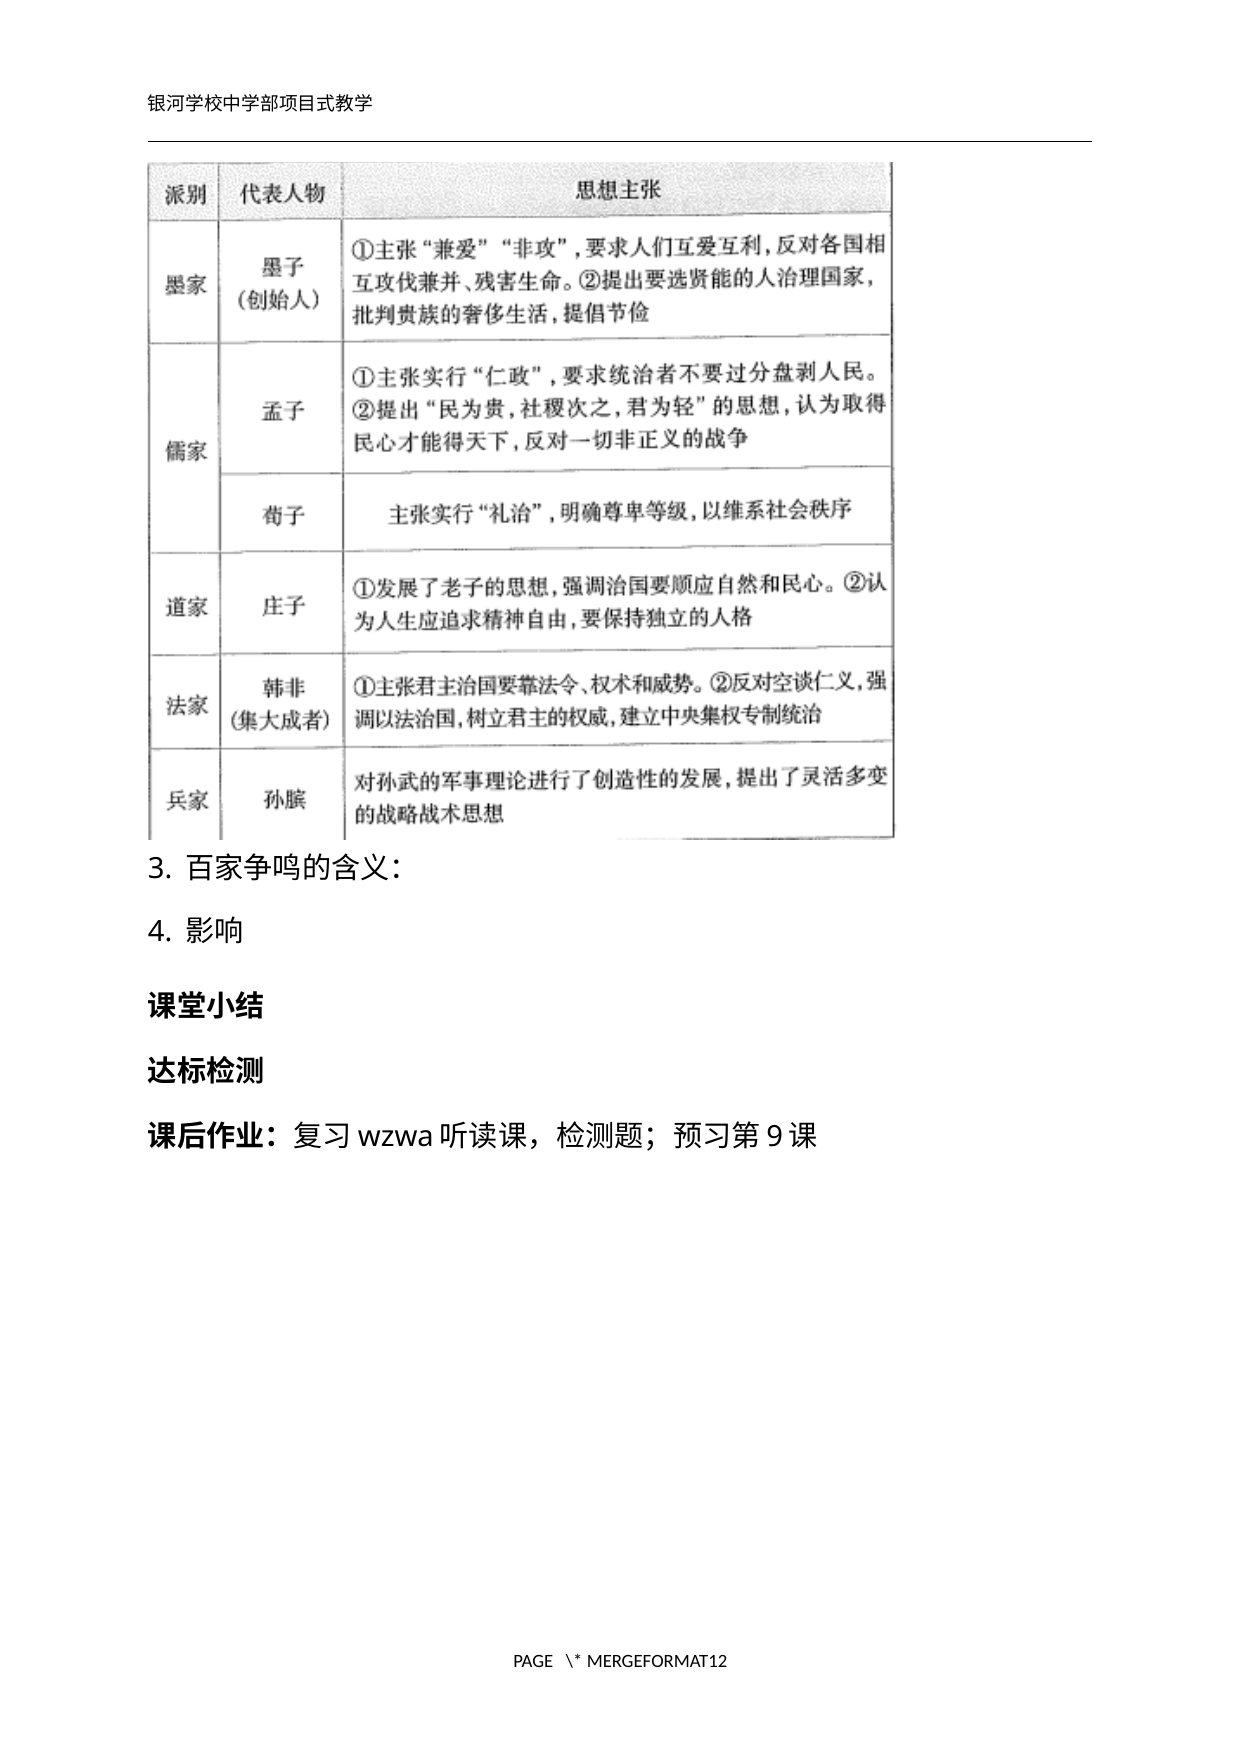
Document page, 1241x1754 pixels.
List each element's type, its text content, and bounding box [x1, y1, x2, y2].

text 达标检测 [148, 1036, 1092, 1101]
text 课后作业：复习wzwa听读课，检测题；预习第9课 [148, 1101, 1092, 1166]
list 影响 [148, 908, 1092, 950]
text 课堂小结 [148, 971, 1092, 1036]
list 百家争鸣的含义： [148, 844, 1092, 887]
picture [147, 162, 900, 840]
